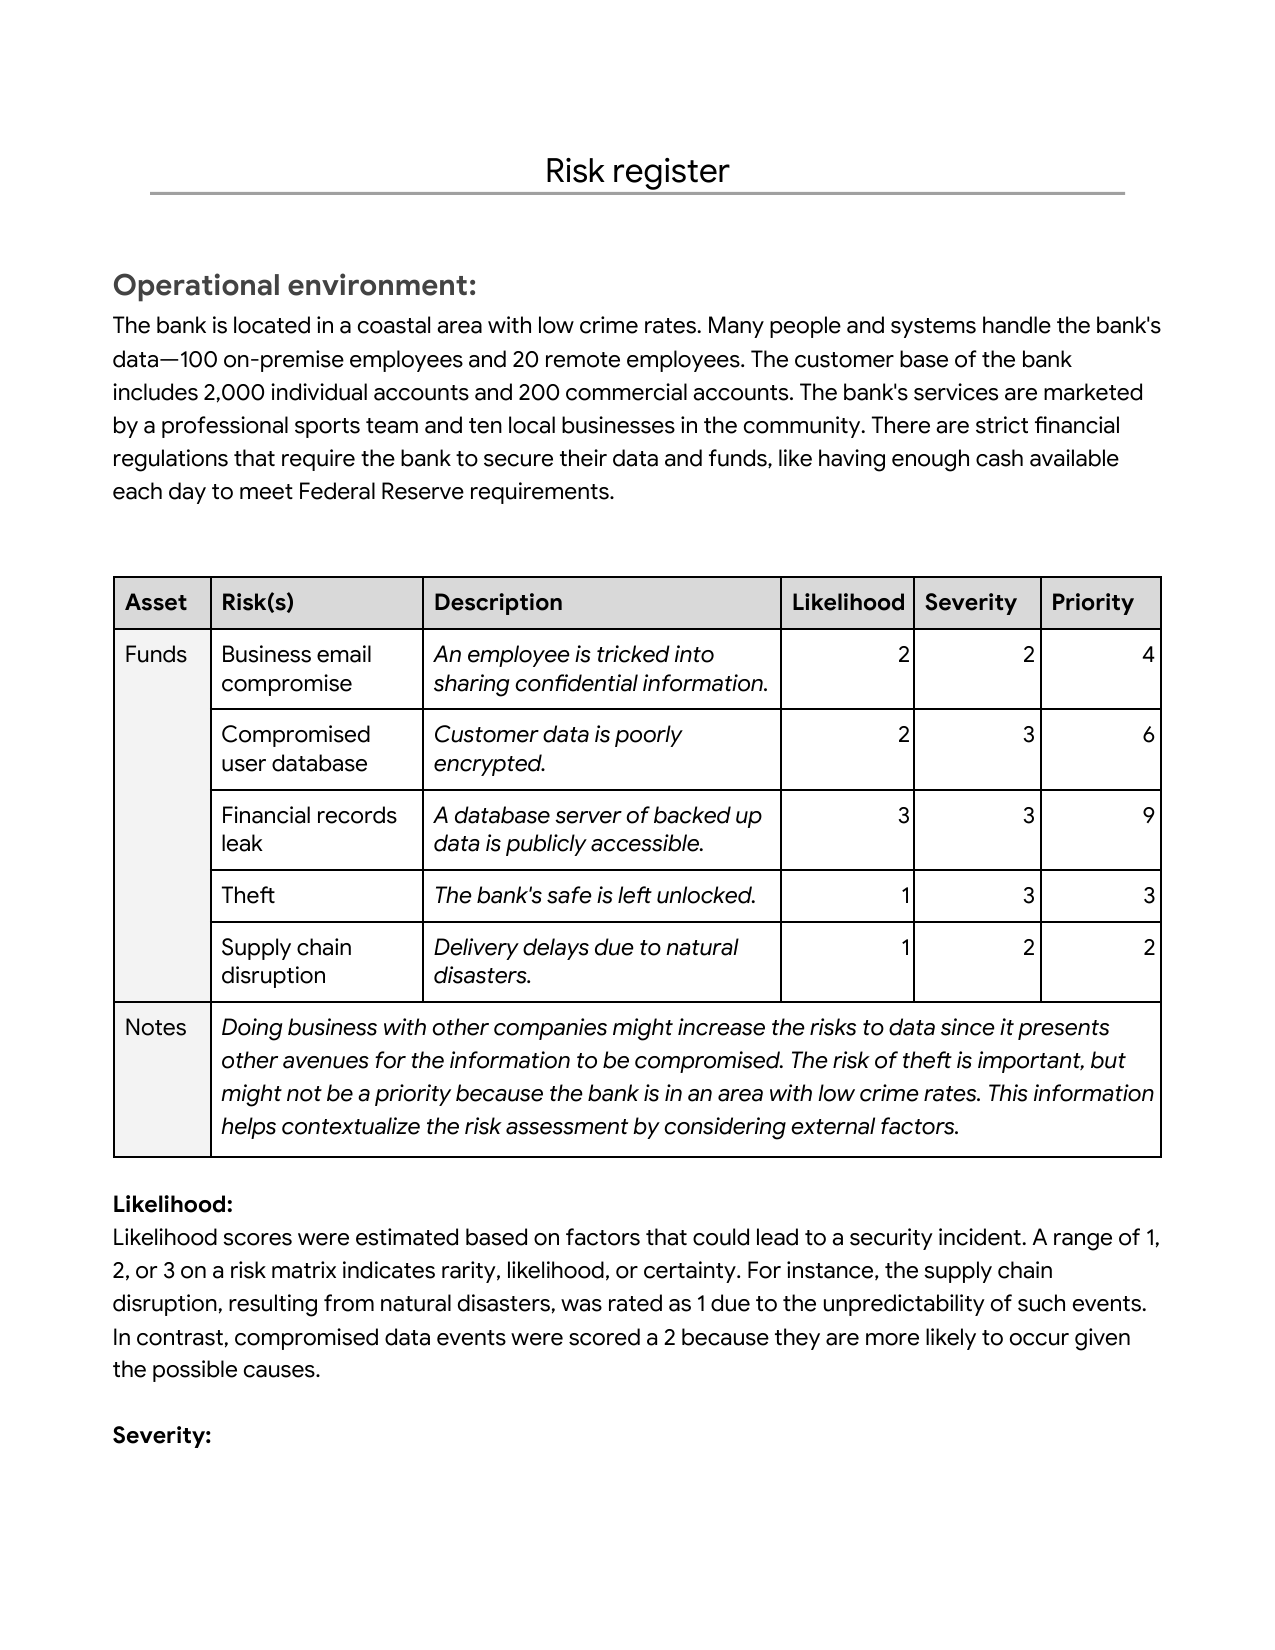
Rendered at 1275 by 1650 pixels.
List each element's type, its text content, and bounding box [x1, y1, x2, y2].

table_cell Customer data is poorly encrypted. [424, 710, 780, 788]
table_header Severity [915, 578, 1040, 628]
text Severity: [112, 1422, 1162, 1451]
subtitle Operational environment: [112, 267, 1162, 303]
table_cell 9 [1042, 791, 1160, 869]
text The bank is located in a coastal area with low crime rates. Many people and systems handle the bank's data—100 on-premise employees and 20 remote employees. The customer base of the bank includes 2,000 individual accounts and 200 commercial accounts. The bank's services are marketed by a professional sports team and ten local businesses in the community. There are strict financial regulations that require the bank to secure their data and funds, like having enough cash available each day to meet Federal Reserve requirements. [112, 312, 1162, 506]
subtitle Risk register [112, 150, 1162, 233]
table_cell 6 [1042, 710, 1160, 788]
text Likelihood scores were estimated based on factors that could lead to a security incident. A range of 1, 2, or 3 on a risk matrix indicates rarity, likelihood, or certainty. For instance, the supply chain disruption, resulting from natural disasters, was rated as 1 due to the unpredictability of such events. In contrast, compromised data events were scored a 2 because they are more likely to occur given the possible causes. [112, 1224, 1162, 1384]
table_cell Doing business with other companies might increase the risks to data since it presents other avenues for the information to be compromised. The risk of theft is important, but might not be a priority because the bank is in an area with low crime rates. This information helps contextualize the risk assessment by considering external factors. [212, 1003, 1160, 1156]
table_cell Theft [212, 871, 422, 921]
table_cell The bank's safe is left unlocked. [424, 871, 780, 921]
table_header Priority [1042, 578, 1160, 628]
table_cell Funds [115, 630, 210, 1001]
table_cell An employee is tricked into sharing confidential information. [424, 630, 780, 708]
table_cell 3 [1042, 871, 1160, 921]
table_header Risk(s) [212, 578, 422, 628]
table_header Asset [115, 578, 210, 628]
table_cell 2 [1042, 923, 1160, 1001]
table_cell Business email compromise [212, 630, 422, 708]
table_cell 3 [915, 871, 1040, 921]
table_cell 2 [782, 630, 913, 708]
table_cell Delivery delays due to natural disasters. [424, 923, 780, 1001]
table_cell 3 [915, 791, 1040, 869]
table_cell 1 [782, 923, 913, 1001]
text Likelihood: [112, 1191, 1162, 1219]
table_cell Compromised user database [212, 710, 422, 788]
table_cell 2 [915, 630, 1040, 708]
table_cell 2 [782, 710, 913, 788]
table_cell 3 [915, 710, 1040, 788]
table_header Description [424, 578, 780, 628]
table_cell Notes [115, 1003, 210, 1156]
table_cell 4 [1042, 630, 1160, 708]
table_cell 2 [915, 923, 1040, 1001]
table_cell 3 [782, 791, 913, 869]
table_cell Financial records leak [212, 791, 422, 869]
table_cell 1 [782, 871, 913, 921]
table_cell Supply chain disruption [212, 923, 422, 1001]
table_cell A database server of backed up data is publicly accessible. [424, 791, 780, 869]
table_header Likelihood [782, 578, 913, 628]
